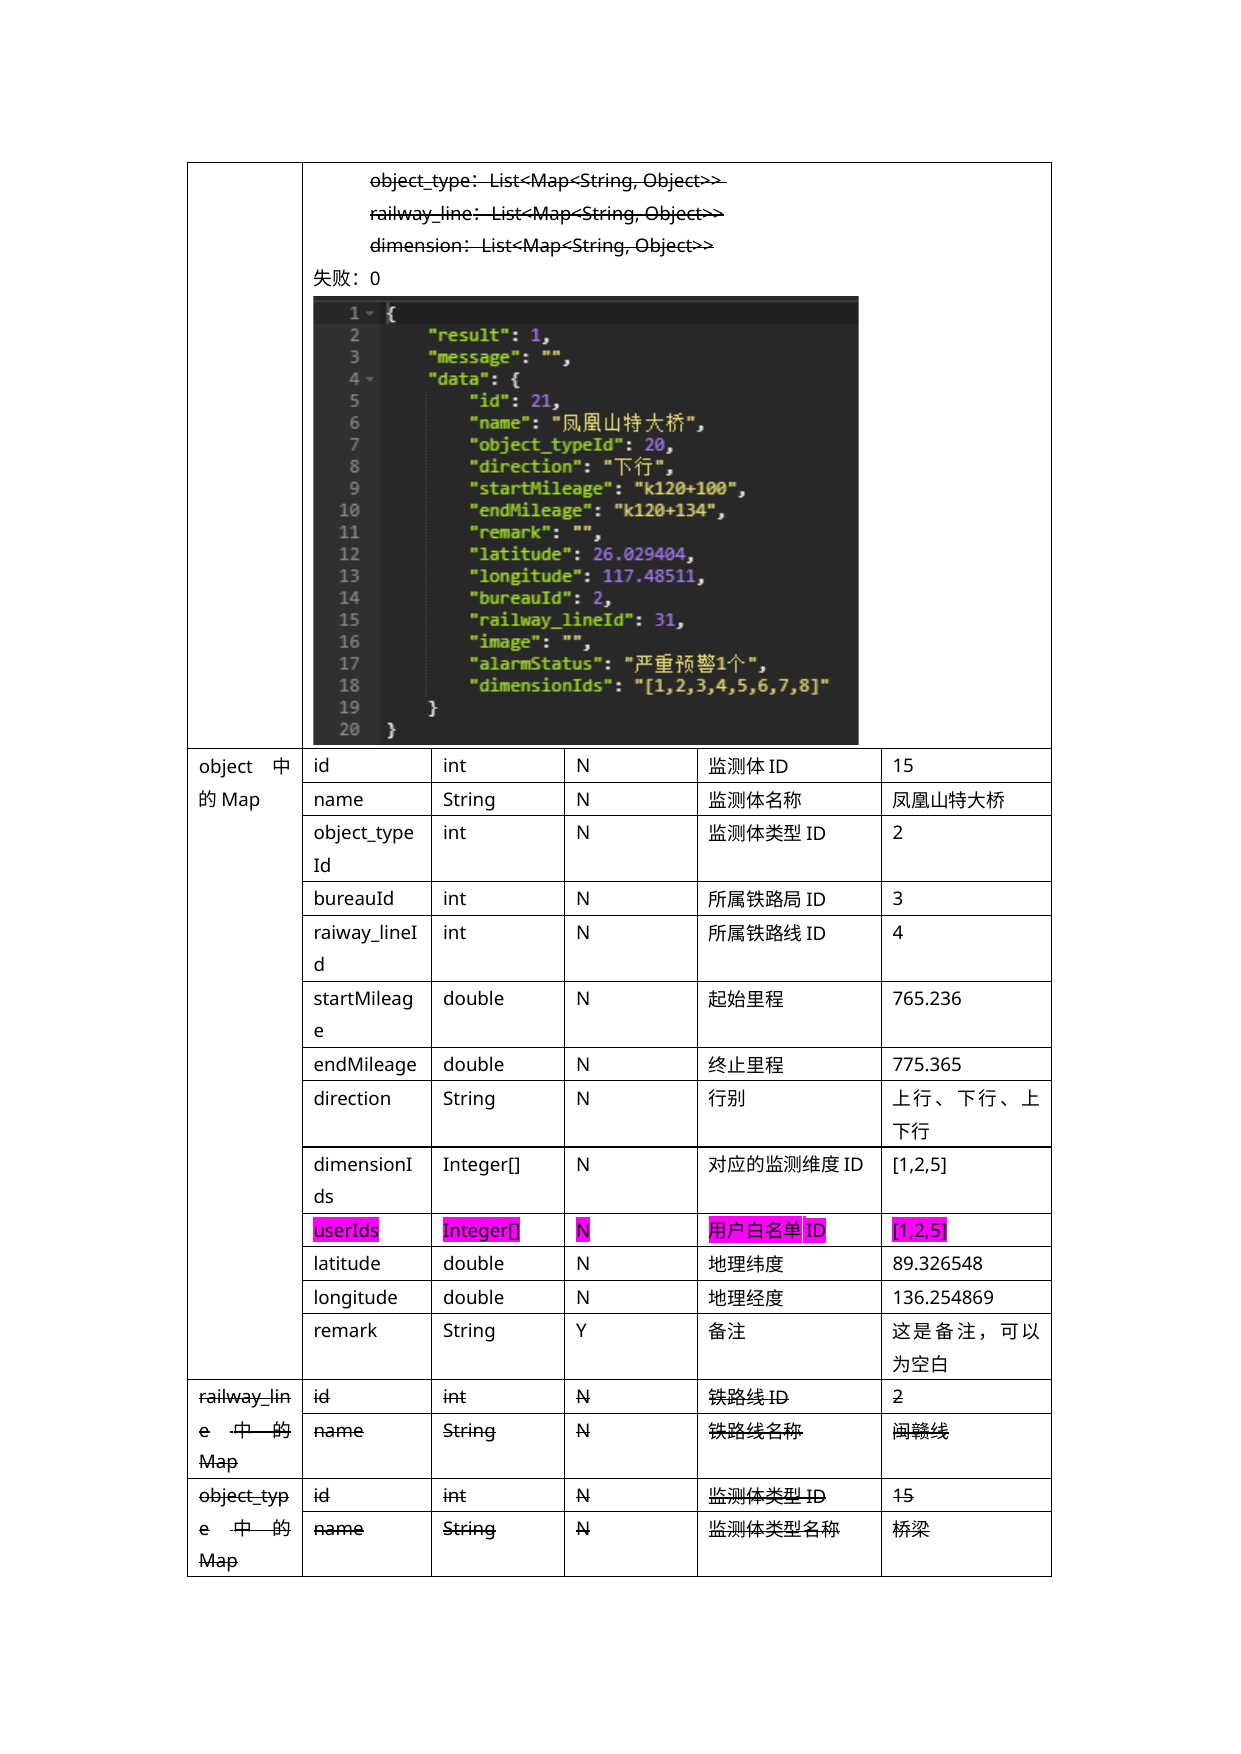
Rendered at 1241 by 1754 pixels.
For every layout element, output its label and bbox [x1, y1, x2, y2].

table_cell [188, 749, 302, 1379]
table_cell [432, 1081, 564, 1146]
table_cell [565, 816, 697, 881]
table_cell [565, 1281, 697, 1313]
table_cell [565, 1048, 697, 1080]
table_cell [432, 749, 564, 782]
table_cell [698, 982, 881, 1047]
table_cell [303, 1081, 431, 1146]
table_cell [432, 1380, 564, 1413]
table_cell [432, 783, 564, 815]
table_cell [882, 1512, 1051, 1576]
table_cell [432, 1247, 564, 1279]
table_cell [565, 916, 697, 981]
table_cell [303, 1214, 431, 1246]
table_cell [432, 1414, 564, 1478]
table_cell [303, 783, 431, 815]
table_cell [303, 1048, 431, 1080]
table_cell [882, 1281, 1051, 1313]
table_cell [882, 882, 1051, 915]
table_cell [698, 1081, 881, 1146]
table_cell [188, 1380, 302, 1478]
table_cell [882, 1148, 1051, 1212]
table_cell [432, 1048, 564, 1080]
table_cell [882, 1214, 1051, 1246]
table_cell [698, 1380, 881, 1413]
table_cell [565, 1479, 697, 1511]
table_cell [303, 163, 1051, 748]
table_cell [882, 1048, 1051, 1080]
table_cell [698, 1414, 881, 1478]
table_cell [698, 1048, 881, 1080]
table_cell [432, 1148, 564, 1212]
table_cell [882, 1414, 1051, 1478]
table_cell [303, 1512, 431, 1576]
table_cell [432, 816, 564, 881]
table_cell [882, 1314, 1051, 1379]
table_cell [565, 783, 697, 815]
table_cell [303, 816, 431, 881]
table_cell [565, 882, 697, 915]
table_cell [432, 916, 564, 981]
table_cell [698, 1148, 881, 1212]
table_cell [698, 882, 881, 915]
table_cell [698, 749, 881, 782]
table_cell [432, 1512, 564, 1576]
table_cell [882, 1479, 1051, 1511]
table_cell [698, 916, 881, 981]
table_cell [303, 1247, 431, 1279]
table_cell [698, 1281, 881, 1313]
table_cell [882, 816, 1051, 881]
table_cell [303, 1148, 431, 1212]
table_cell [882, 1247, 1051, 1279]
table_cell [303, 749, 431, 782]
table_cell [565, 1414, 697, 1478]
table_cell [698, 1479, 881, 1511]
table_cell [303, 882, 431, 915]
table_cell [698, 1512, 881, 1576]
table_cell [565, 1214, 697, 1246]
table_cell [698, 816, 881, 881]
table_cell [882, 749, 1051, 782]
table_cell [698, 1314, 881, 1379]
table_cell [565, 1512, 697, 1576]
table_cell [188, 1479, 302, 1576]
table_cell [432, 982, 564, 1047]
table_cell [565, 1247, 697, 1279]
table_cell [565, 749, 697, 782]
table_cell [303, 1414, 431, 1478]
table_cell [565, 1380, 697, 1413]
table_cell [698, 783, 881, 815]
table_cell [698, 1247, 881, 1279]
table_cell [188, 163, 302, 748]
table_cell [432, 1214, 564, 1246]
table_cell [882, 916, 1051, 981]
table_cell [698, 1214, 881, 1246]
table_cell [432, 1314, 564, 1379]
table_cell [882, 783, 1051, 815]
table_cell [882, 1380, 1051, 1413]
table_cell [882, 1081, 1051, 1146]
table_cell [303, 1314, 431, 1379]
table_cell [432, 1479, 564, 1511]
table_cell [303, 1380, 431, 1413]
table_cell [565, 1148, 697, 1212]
picture [313, 296, 859, 745]
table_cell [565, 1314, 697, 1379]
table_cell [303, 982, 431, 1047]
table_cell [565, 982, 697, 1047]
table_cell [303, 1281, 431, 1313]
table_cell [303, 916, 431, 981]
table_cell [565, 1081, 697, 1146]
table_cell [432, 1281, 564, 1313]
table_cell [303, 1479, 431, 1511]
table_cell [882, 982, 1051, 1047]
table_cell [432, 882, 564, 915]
